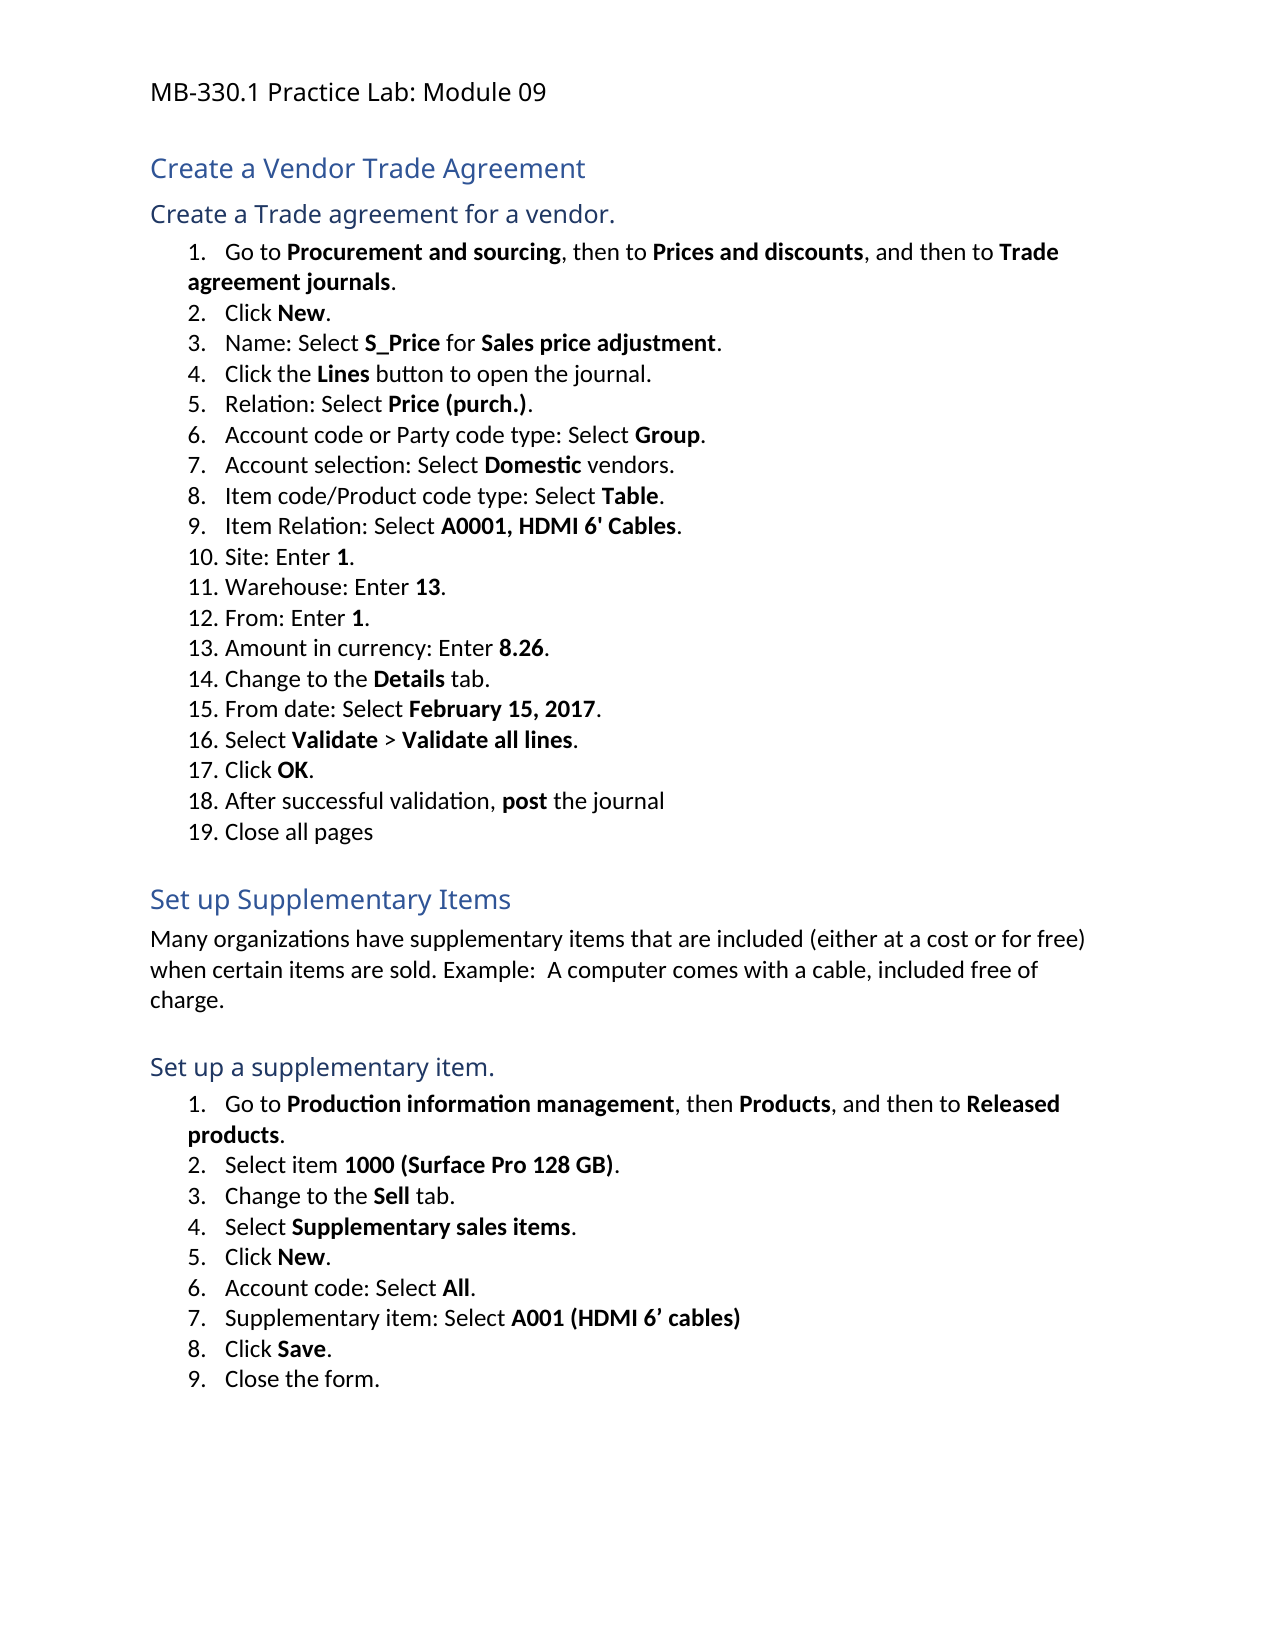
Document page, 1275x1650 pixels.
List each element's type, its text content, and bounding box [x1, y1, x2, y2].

list Click Save. [187, 1333, 1125, 1363]
list Account selection: Select Domestic vendors. [187, 449, 1125, 480]
list Close the form. [187, 1363, 1125, 1394]
list Account code: Select All. [187, 1272, 1125, 1302]
list Click New. [187, 297, 1125, 327]
list Item code/Product code type: Select Table. [187, 480, 1125, 510]
list Click OK. [187, 754, 1125, 785]
subtitle Create a Trade agreement for a vendor. [150, 197, 1125, 231]
list Click the Lines button to open the journal. [187, 358, 1125, 388]
list From: Enter 1. [187, 602, 1125, 632]
list After successful validation, post the journal [187, 785, 1125, 816]
list Supplementary item: Select A001 (HDMI 6’ cables) [187, 1302, 1125, 1333]
list Click New. [187, 1241, 1125, 1272]
list Item Relation: Select A0001, HDMI 6' Cables. [187, 510, 1125, 541]
list Change to the Sell tab. [187, 1180, 1125, 1211]
subtitle Set up Supplementary Items [150, 881, 1125, 918]
list Change to the Details tab. [187, 663, 1125, 693]
subtitle Create a Vendor Trade Agreement [150, 150, 1125, 187]
list Select Supplementary sales items. [187, 1211, 1125, 1241]
subtitle Set up a supplementary item. [150, 1049, 1125, 1083]
list Amount in currency: Enter 8.26. [187, 632, 1125, 663]
list Warehouse: Enter 13. [187, 571, 1125, 602]
list Close all pages [187, 816, 1125, 846]
list Select item 1000 (Surface Pro 128 GB). [187, 1150, 1125, 1180]
list Relation: Select Price (purch.). [187, 388, 1125, 419]
list Account code or Party code type: Select Group. [187, 419, 1125, 449]
list Go to Procurement and sourcing, then to Prices and discounts, and then to Trade agreement journals. [187, 236, 1125, 297]
list Site: Enter 1. [187, 541, 1125, 571]
list From date: Select February 15, 2017. [187, 693, 1125, 724]
text Many organizations have supplementary items that are included (either at a cost or for free) when certain items are sold. Example: A computer comes with a cable, included free of charge. [150, 923, 1125, 1015]
list Select Validate > Validate all lines. [187, 724, 1125, 754]
list Go to Production information management, then Products, and then to Released products. [187, 1089, 1125, 1150]
list Name: Select S_Price for Sales price adjustment. [187, 327, 1125, 358]
